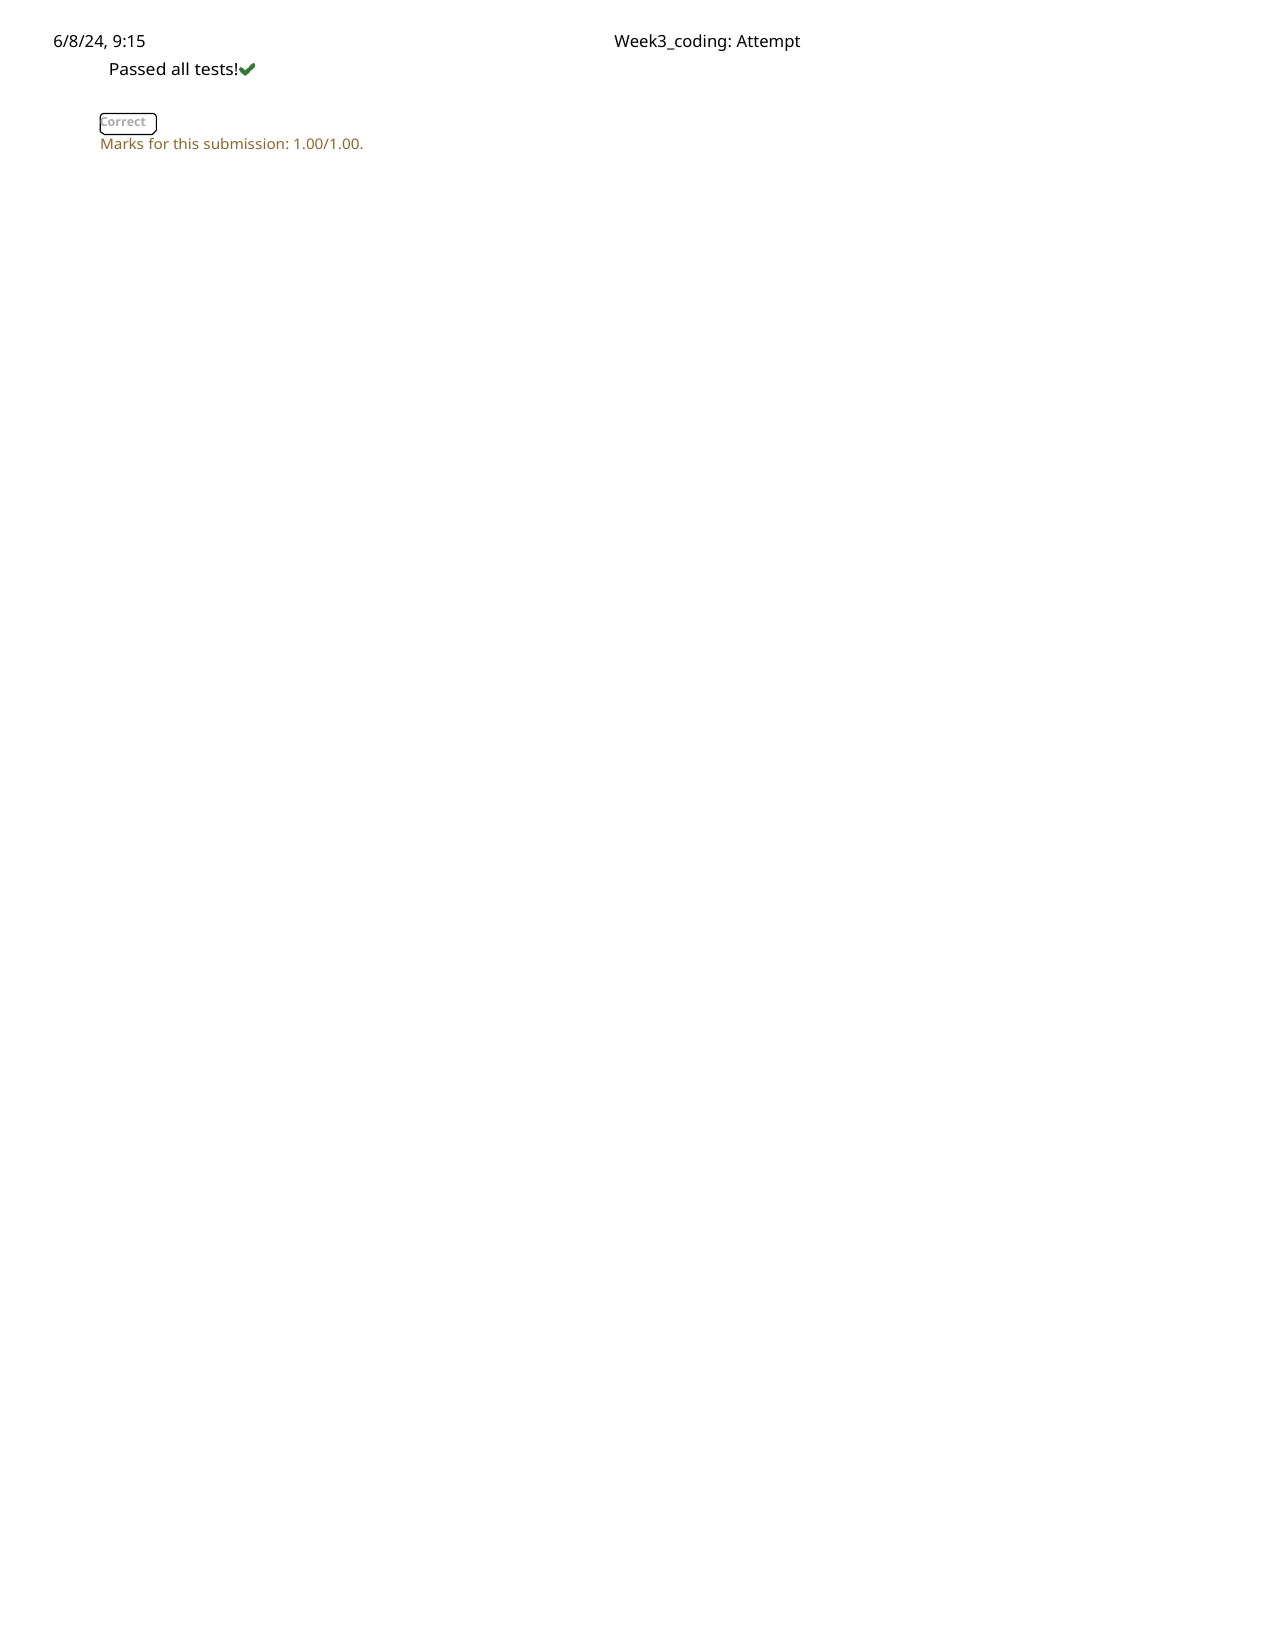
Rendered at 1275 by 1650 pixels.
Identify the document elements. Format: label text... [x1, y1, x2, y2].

text Marks for this submission: 1.00/1.00. [100, 109, 1208, 153]
text Passed all tests! [108, 58, 1208, 81]
picture [238, 63, 256, 76]
